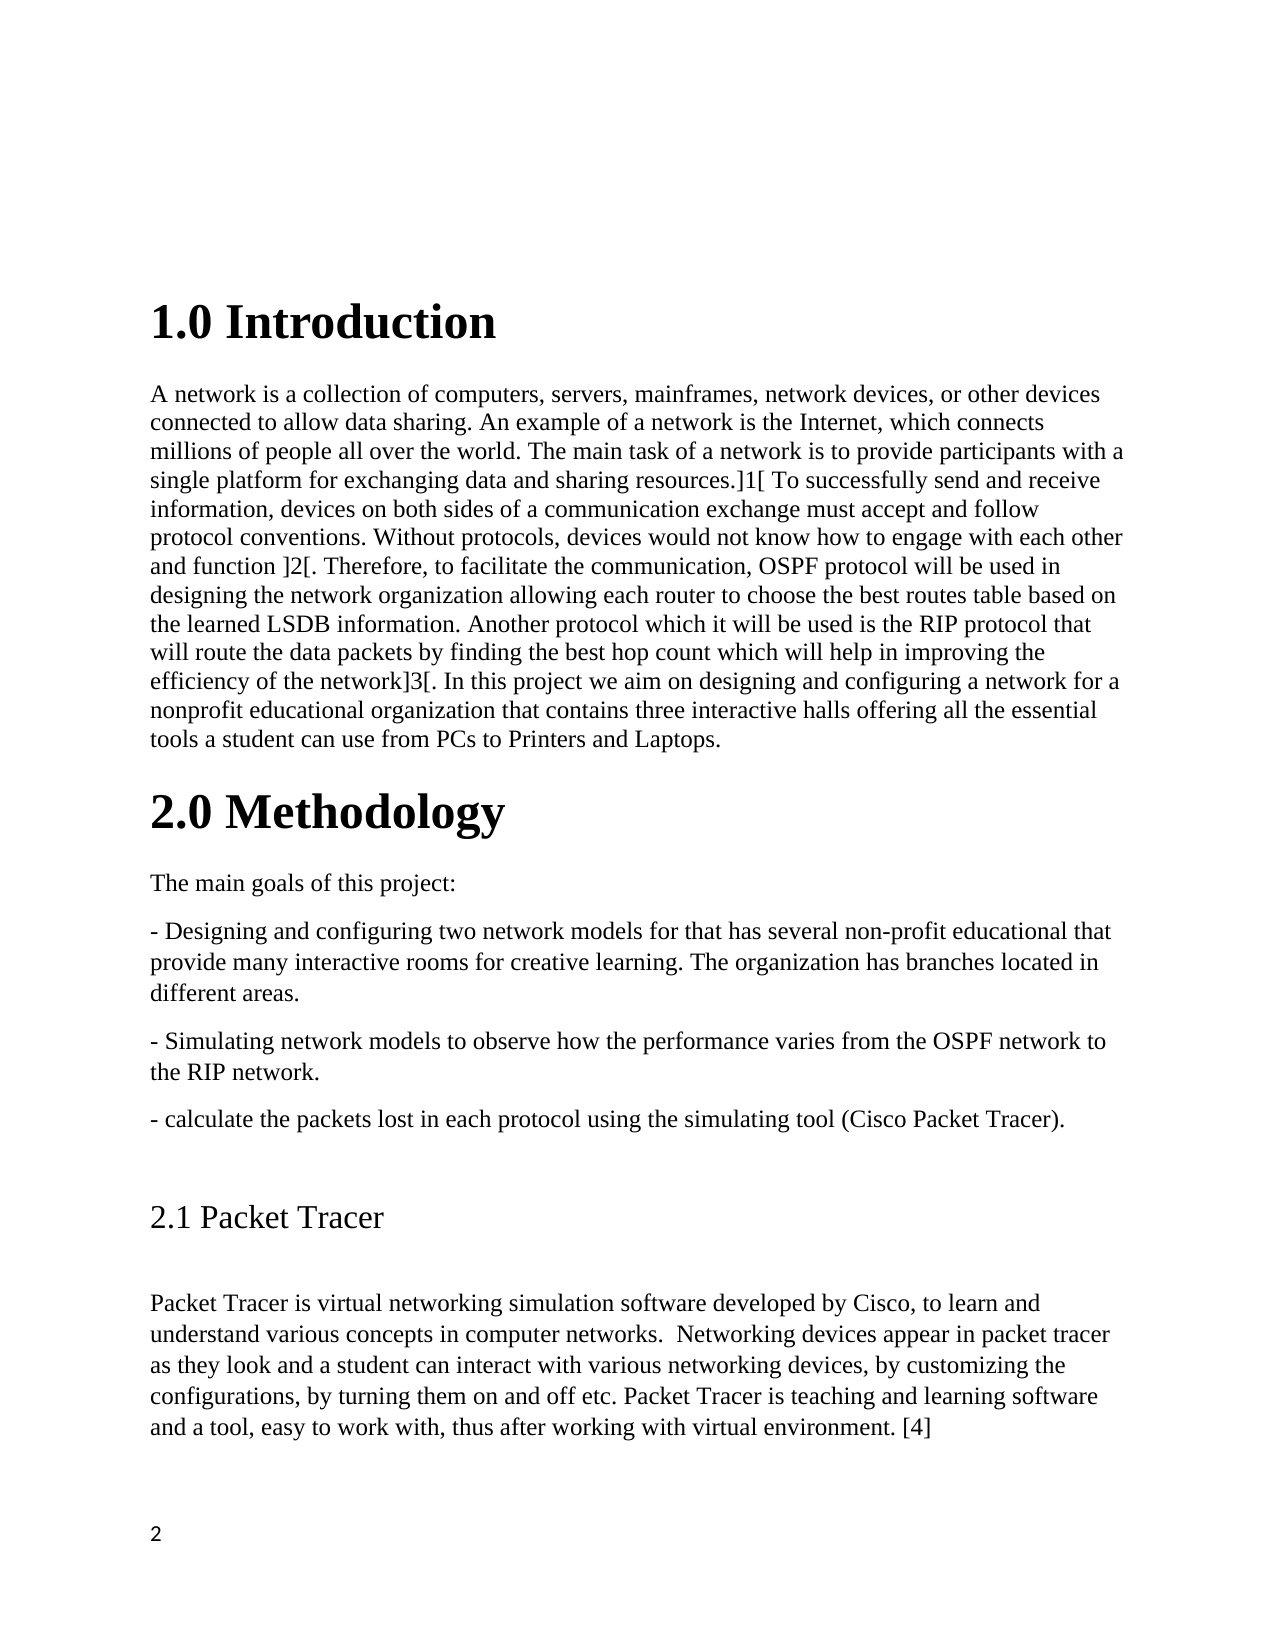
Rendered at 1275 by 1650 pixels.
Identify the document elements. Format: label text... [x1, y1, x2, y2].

text Packet Tracer is virtual networking simulation software developed by Cisco, to learn and understand various concepts in computer networks. Networking devices appear in packet tracer as they look and a student can interact with various networking devices, by customizing the configurations, by turning them on and off etc. Packet Tracer is teaching and learning software and a tool, easy to work with, thus after working with virtual environment. [4] [150, 1288, 1125, 1441]
text 1.0 Introduction [150, 292, 1125, 349]
text - Simulating network models to observe how the performance varies from the OSPF network to the RIP network. [150, 1026, 1125, 1086]
text 2.1 Packet Tracer [150, 1197, 1125, 1236]
text - Designing and configuring two network models for that has several non-profit educational that provide many interactive rooms for creative learning. The organization has branches located in different areas. [150, 916, 1125, 1007]
text - calculate the packets lost in each protocol using the simulating tool (Cisco Packet Tracer). [150, 1104, 1125, 1133]
text The main goals of this project: [150, 868, 1125, 897]
text 2.0 Methodology [150, 782, 1125, 839]
text A network is a collection of computers, servers, mainframes, network devices, or other devices connected to allow data sharing. An example of a network is the Internet, which connects millions of people all over the world. The main task of a network is to provide participants with a single platform for exchanging data and sharing resources.]1[ To successfully send and receive information, devices on both sides of a communication exchange must accept and follow protocol conventions. Without protocols, devices would not know how to engage with each other and function ]2[. Therefore, to facilitate the communication, OSPF protocol will be used in designing the network organization allowing each router to choose the best routes table based on the learned LSDB information. Another protocol which it will be used is the RIP protocol that will route the data packets by finding the best hop count which will help in improving the efficiency of the network]3[. In this project we aim on designing and configuring a network for a nonprofit educational organization that contains three interactive halls offering all the essential tools a student can use from PCs to Printers and Laptops. [150, 379, 1125, 752]
